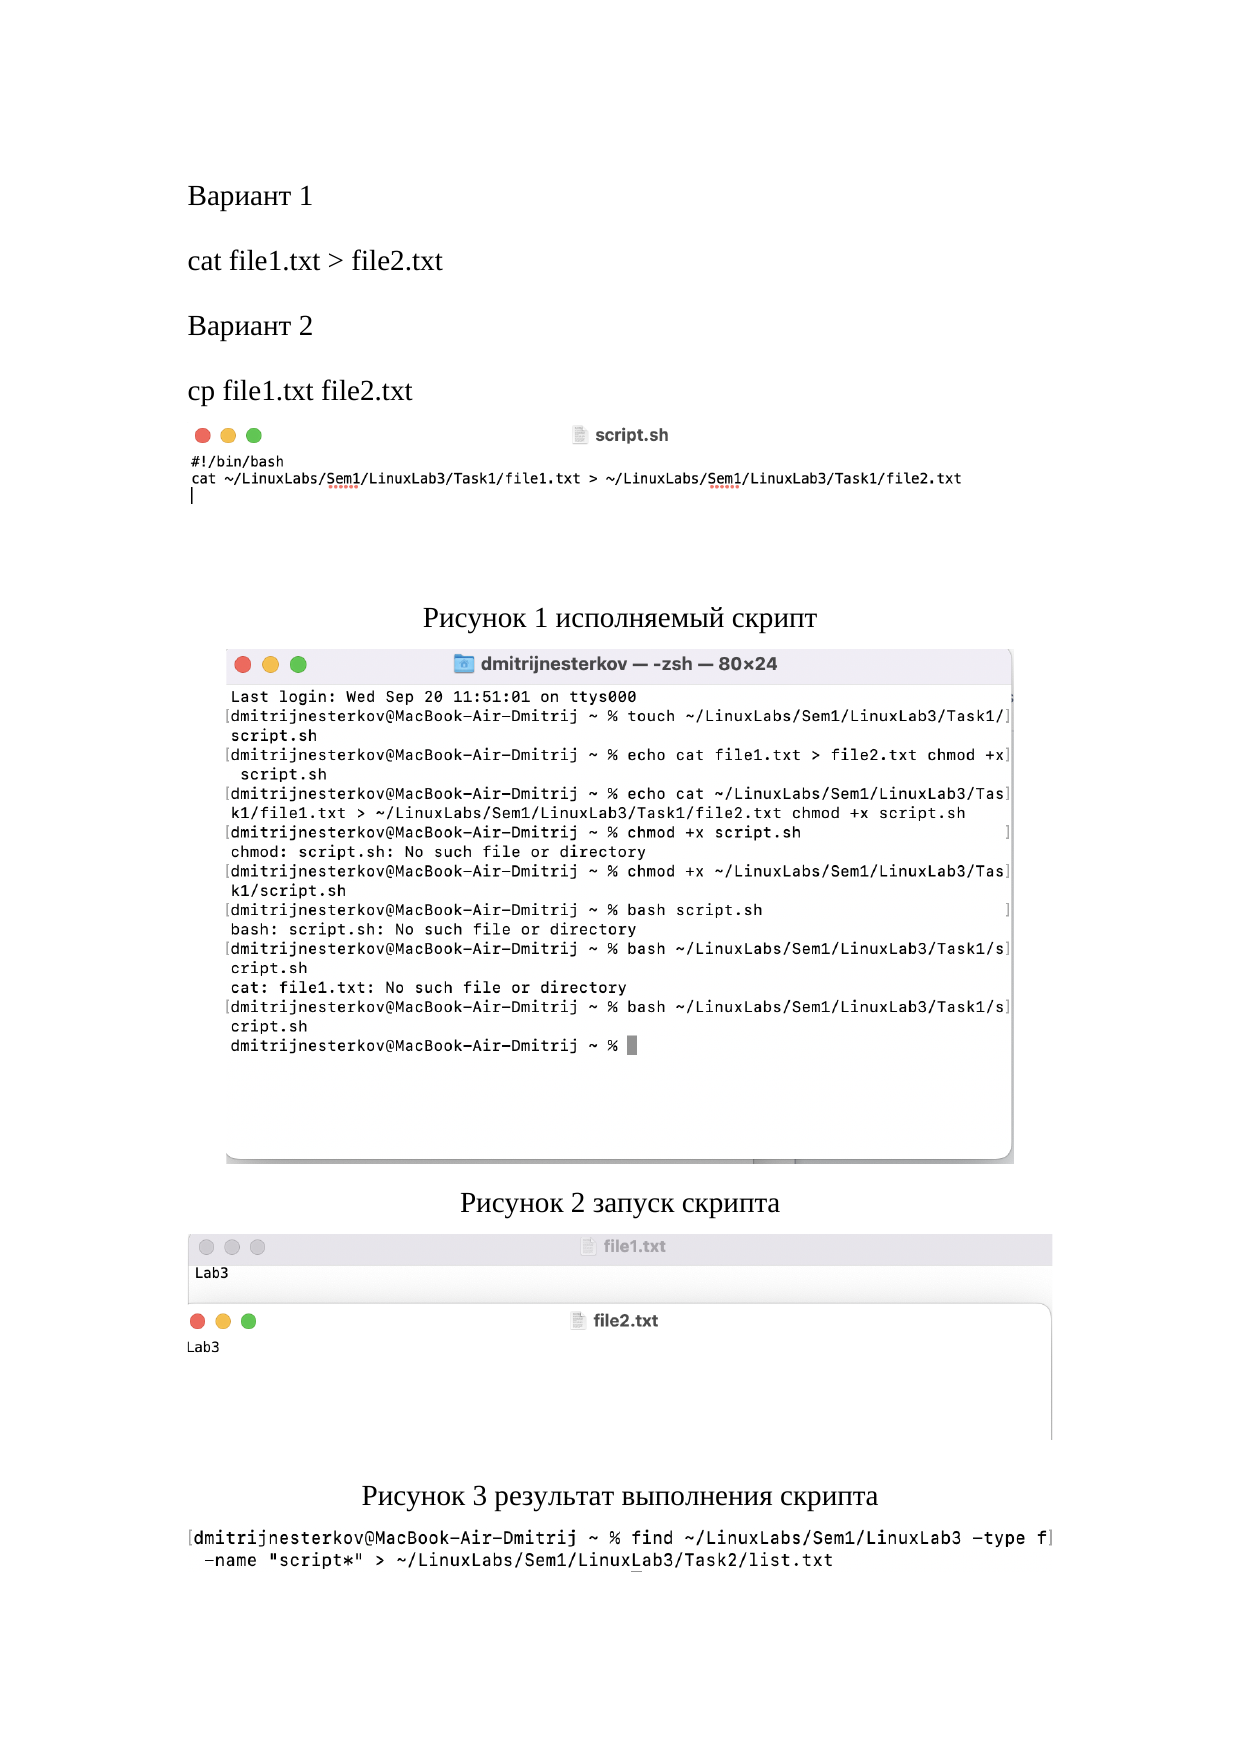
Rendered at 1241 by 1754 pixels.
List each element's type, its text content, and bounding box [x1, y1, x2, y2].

picture [226, 649, 1014, 1164]
picture [187, 1234, 1053, 1440]
text Рисунок 2 запуск скрипта [187, 1169, 1053, 1234]
picture [187, 1527, 1053, 1572]
text cp file1.txt file2.txt [187, 357, 1053, 422]
text cat file1.txt > file2.txt [187, 227, 1053, 292]
text Рисунок 3 результат выполнения скрипта [187, 1462, 1053, 1527]
text Рисунок 1 исполняемый скрипт [187, 584, 1053, 649]
text Вариант 1 [187, 162, 1053, 227]
picture [187, 422, 1053, 571]
text Вариант 2 [187, 292, 1053, 357]
